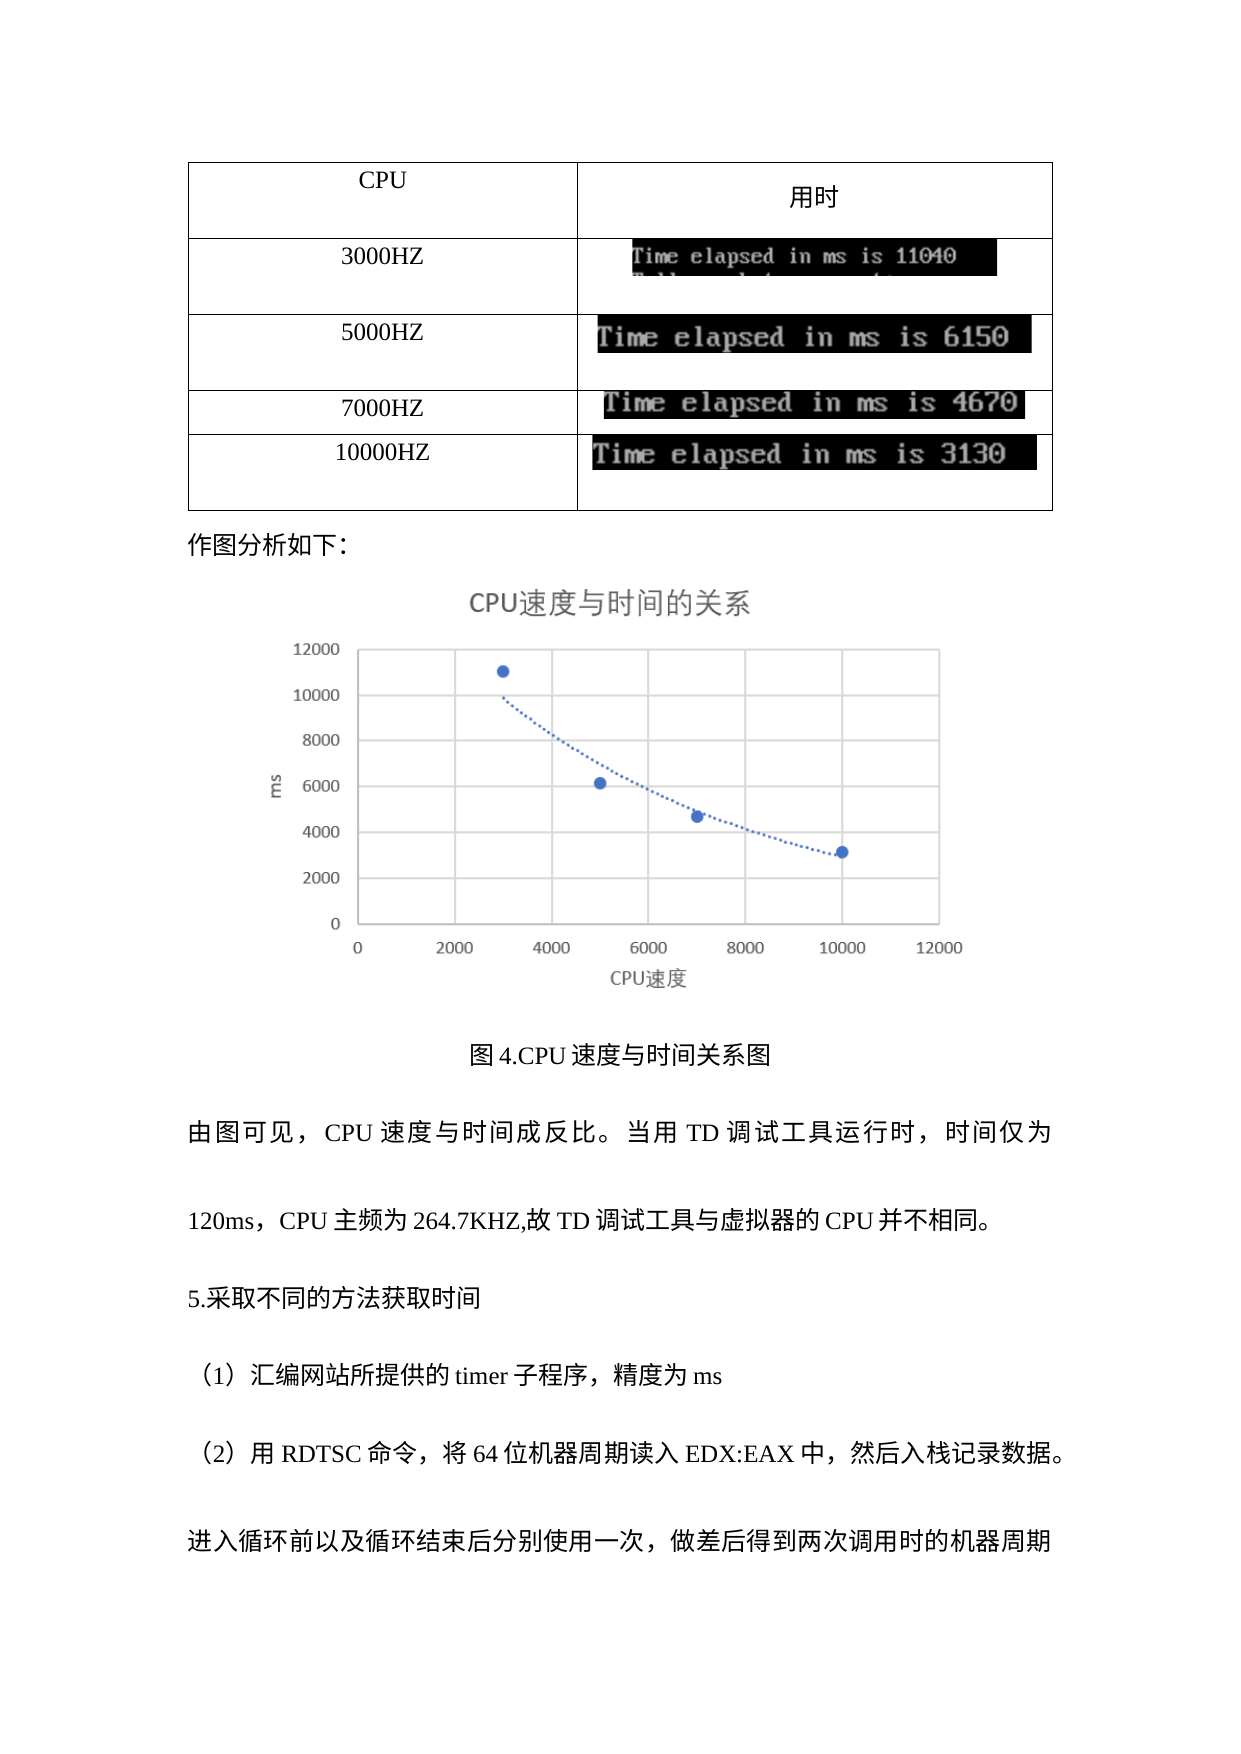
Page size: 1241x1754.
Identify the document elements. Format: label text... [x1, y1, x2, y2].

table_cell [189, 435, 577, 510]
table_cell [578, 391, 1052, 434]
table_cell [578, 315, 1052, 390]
text 5.采取不同的方法获取时间 [187, 1264, 1053, 1329]
picture [603, 391, 1026, 419]
text （1）汇编网站所提供的timer子程序，精度为ms [187, 1341, 1053, 1406]
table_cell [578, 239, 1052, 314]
text 作图分析如下： [187, 511, 1053, 576]
picture [597, 315, 1032, 353]
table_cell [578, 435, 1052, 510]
text 由图可见，CPU速度与时间成反比。当用TD调试工具运行时，时间仅为120ms，CPU主频为264.7KHZ,故TD调试工具与虚拟器的CPU并不相同。 [187, 1098, 1053, 1251]
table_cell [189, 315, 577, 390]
picture [592, 434, 1037, 470]
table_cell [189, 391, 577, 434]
picture [632, 239, 998, 276]
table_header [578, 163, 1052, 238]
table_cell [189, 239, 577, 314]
picture [260, 588, 980, 989]
text 图4.CPU速度与时间关系图 [187, 1021, 1053, 1086]
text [187, 1419, 1053, 1572]
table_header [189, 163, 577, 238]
